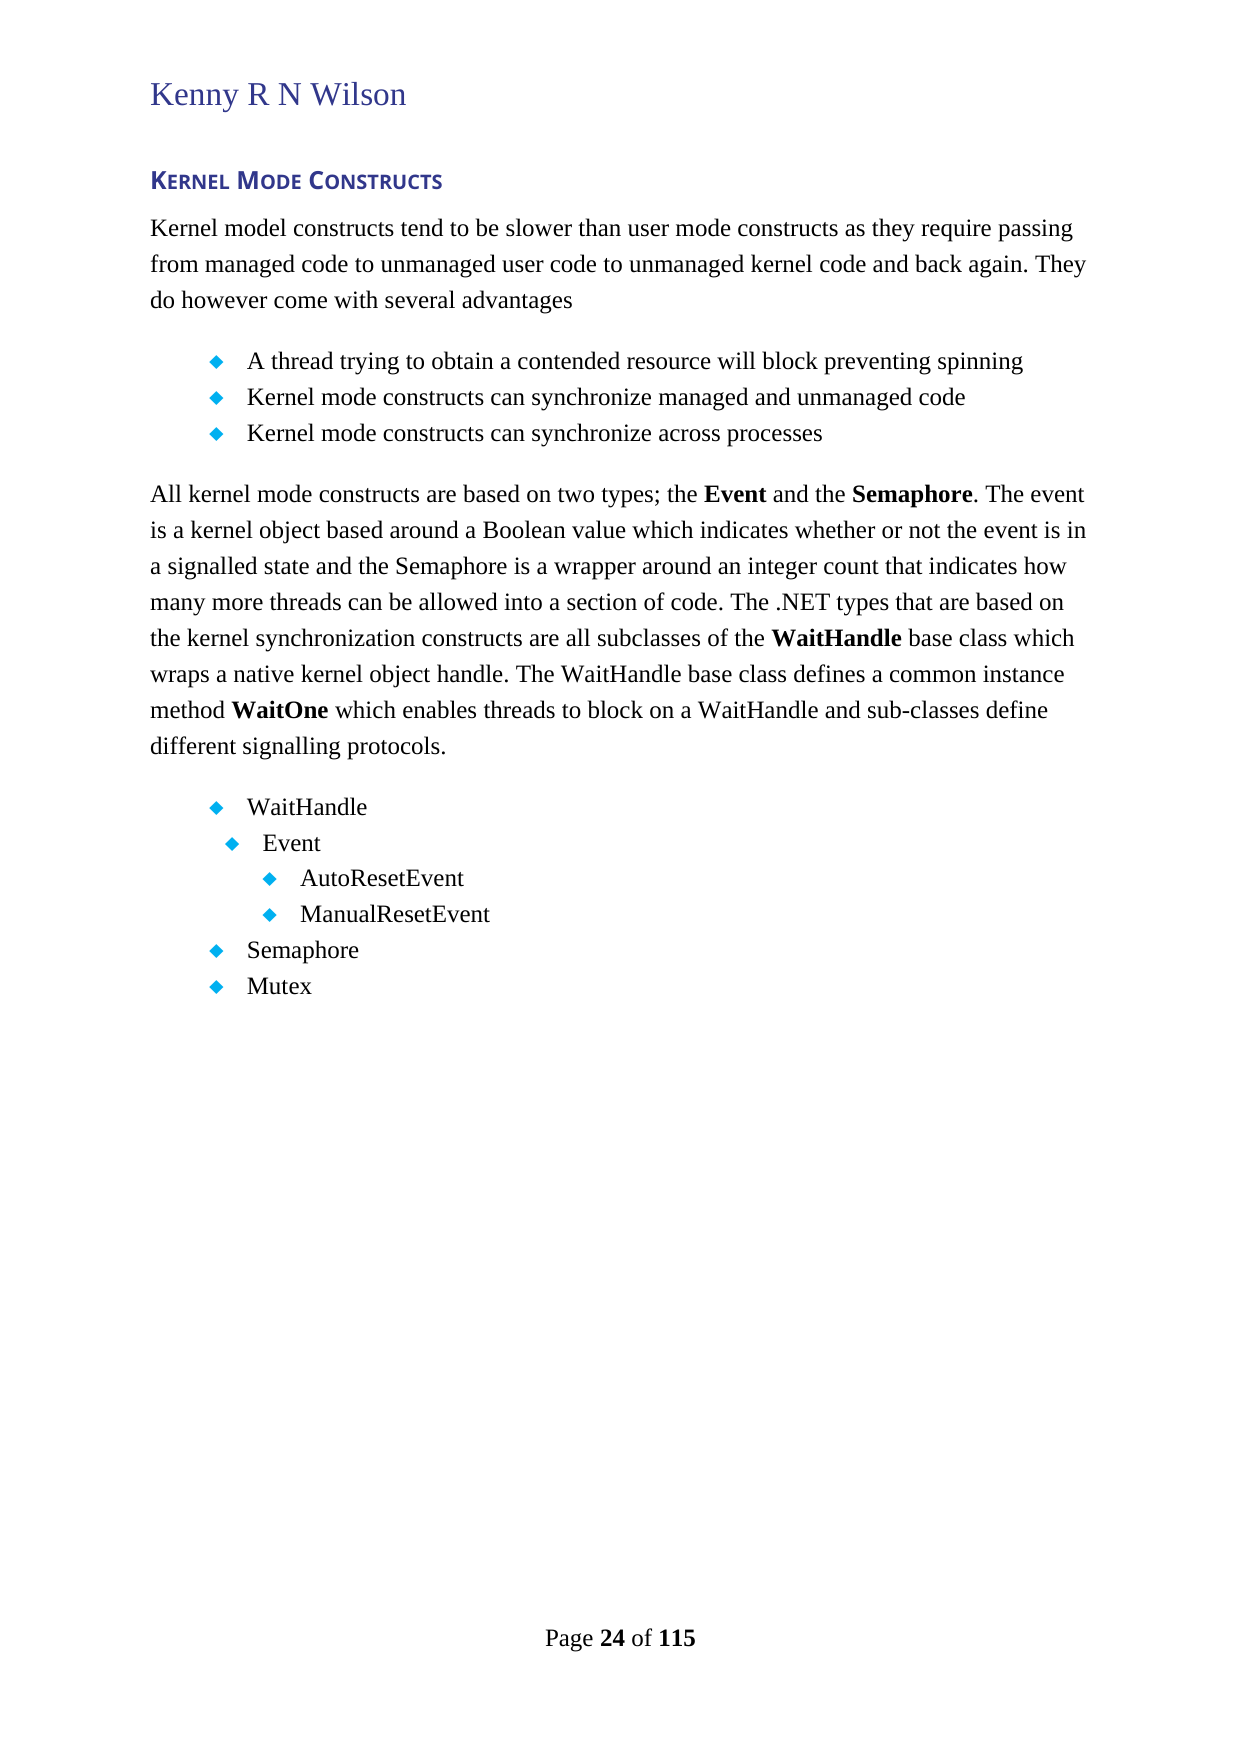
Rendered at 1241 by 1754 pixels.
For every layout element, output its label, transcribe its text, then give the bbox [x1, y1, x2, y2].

list A thread trying to obtain a contended resource will block preventing spinning [209, 346, 1090, 375]
subtitle Kernel Mode Constructs [150, 162, 1090, 197]
list Kernel mode constructs can synchronize across processes [209, 418, 1090, 447]
text Kernel model constructs tend to be slower than user mode constructs as they require passing from managed code to unmanaged user code to unmanaged kernel code and back again. They do however come with several advantages [150, 213, 1090, 314]
list AutoResetEvent [262, 863, 1090, 892]
list Mutex [209, 971, 1090, 1000]
list Kernel mode constructs can synchronize managed and unmanaged code [209, 382, 1090, 411]
list Event [225, 828, 1090, 856]
list ManualResetEvent [262, 899, 1090, 928]
list Semaphore [209, 935, 1090, 964]
list WaitHandle [209, 792, 1090, 820]
text All kernel mode constructs are based on two types; the Event and the Semaphore. The event is a kernel object based around a Boolean value which indicates whether or not the event is in a signalled state and the Semaphore is a wrapper around an integer count that indicates how many more threads can be allowed into a section of code. The .NET types that are based on the kernel synchronization constructs are all subclasses of the WaitHandle base class which wraps a native kernel object handle. The WaitHandle base class defines a common instance method WaitOne which enables threads to block on a WaitHandle and sub-classes define different signalling protocols. [150, 479, 1090, 759]
